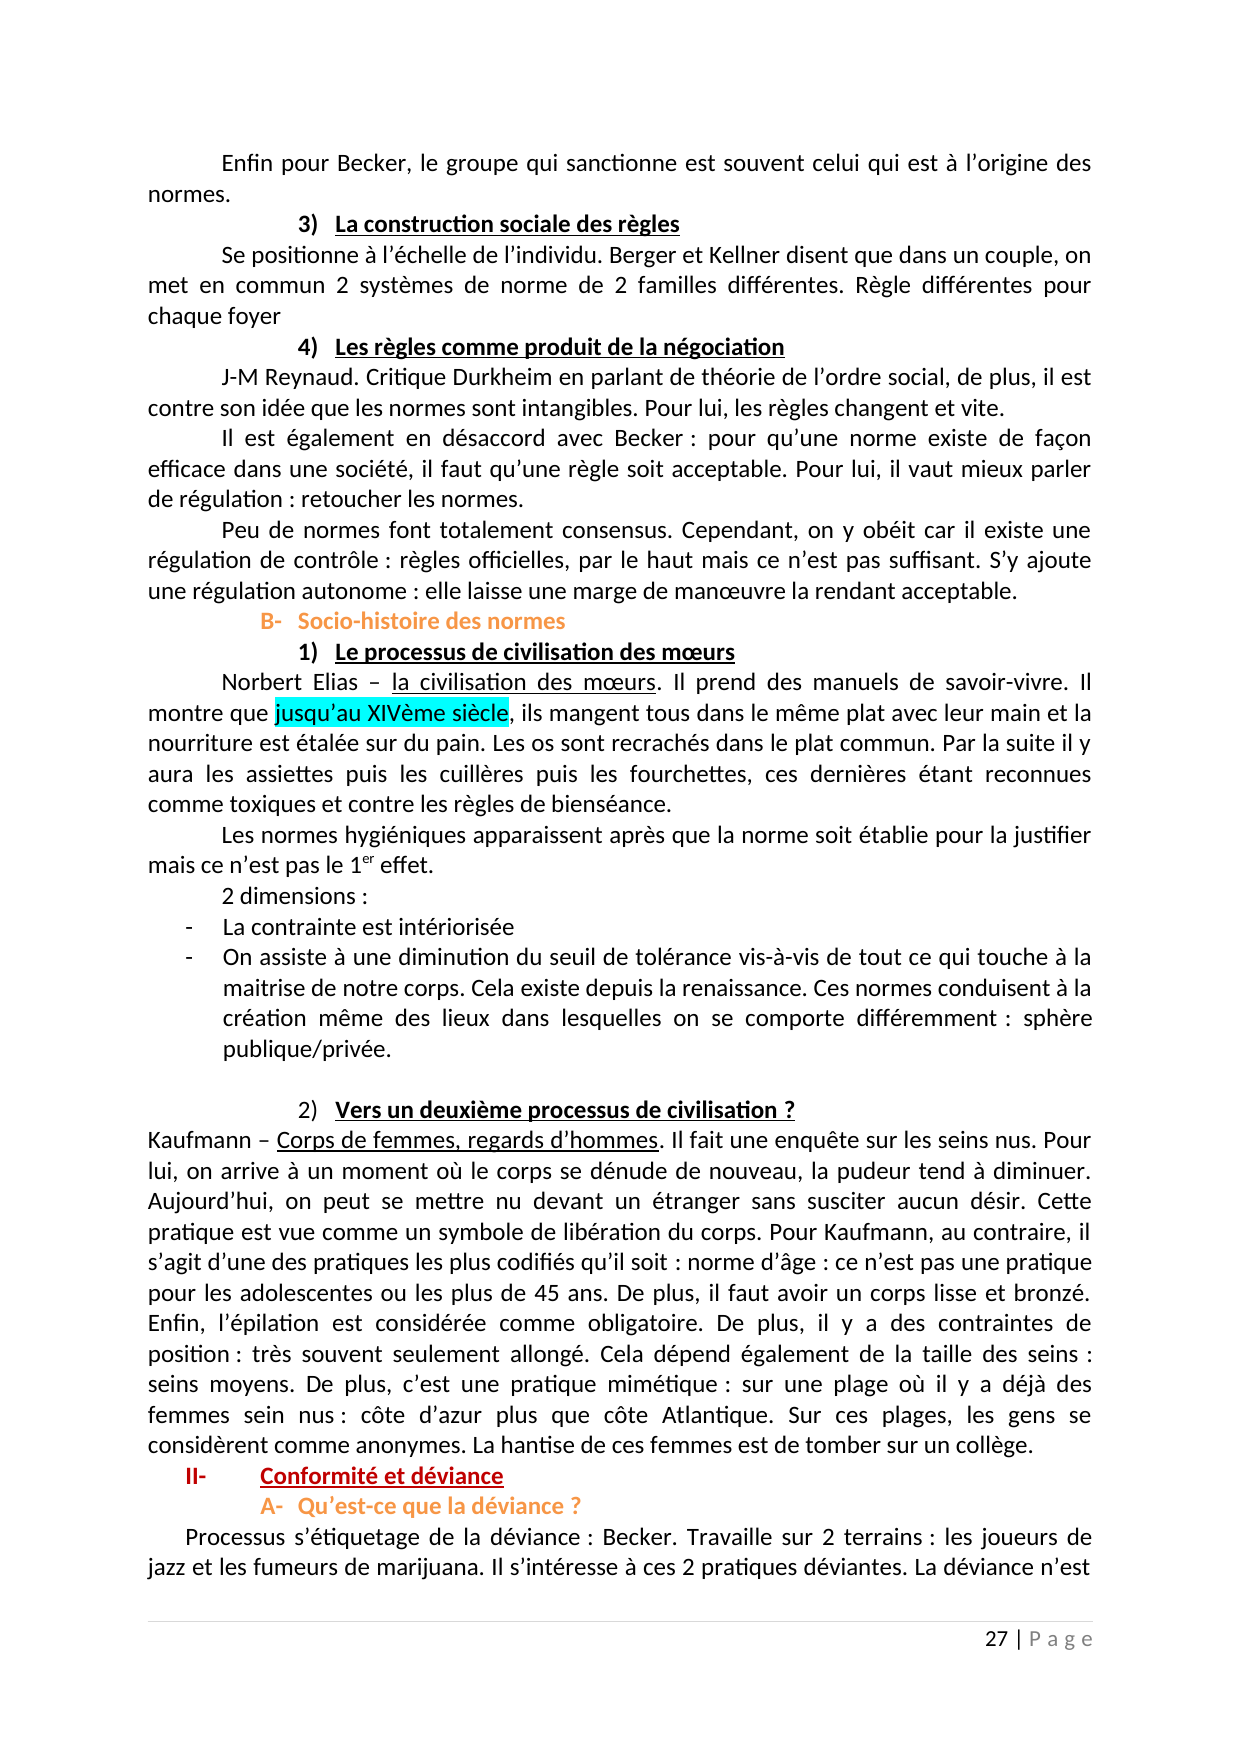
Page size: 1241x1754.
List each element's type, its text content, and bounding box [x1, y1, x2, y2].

list Socio-histoire des normes [260, 605, 1093, 636]
list Le processus de civilisation des mœurs [298, 636, 1093, 666]
text 2 dimensions : [148, 880, 1093, 911]
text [148, 1521, 1093, 1582]
list Conformité et déviance [185, 1460, 1093, 1491]
text Peu de normes font totalement consensus. Cependant, on y obéit car il existe une régulation de contrôle : règles officielles, par le haut mais ce n’est pas suffisant. S’y ajoute une régulation autonome : elle laisse une marge de manœuvre la rendant acceptable. [148, 514, 1093, 605]
text Les normes hygiéniques apparaissent après que la norme soit établie pour la justifier mais ce n’est pas le 1er effet. [148, 819, 1093, 880]
text Se positionne à l’échelle de l’individu. Berger et Kellner disent que dans un couple, on met en commun 2 systèmes de norme de 2 familles différentes. Règle différentes pour chaque foyer [148, 239, 1093, 331]
list Qu’est-ce que la déviance ? [260, 1491, 1093, 1521]
text Kaufmann – Corps de femmes, regards d’hommes. Il fait une enquête sur les seins nus. Pour lui, on arrive à un moment où le corps se dénude de nouveau, la pudeur tend à diminuer. Aujourd’hui, on peut se mettre nu devant un étranger sans susciter aucun désir. Cette pratique est vue comme un symbole de libération du corps. Pour Kaufmann, au contraire, il s’agit d’une des pratiques les plus codifiés qu’il soit : norme d’âge : ce n’est pas une pratique pour les adolescentes ou les plus de 45 ans. De plus, il faut avoir un corps lisse et bronzé. Enfin, l’épilation est considérée comme obligatoire. De plus, il y a des contraintes de position : très souvent seulement allongé. Cela dépend également de la taille des seins : seins moyens. De plus, c’est une pratique mimétique : sur une plage où il y a déjà des femmes sein nus : côte d’azur plus que côte Atlantique. Sur ces plages, les gens se considèrent comme anonymes. La hantise de ces femmes est de tomber sur un collège. [148, 1124, 1093, 1460]
text Norbert Elias – la civilisation des mœurs. Il prend des manuels de savoir-vivre. Il montre que jusqu’au XIVème siècle, ils mangent tous dans le même plat avec leur main et la nourriture est étalée sur du pain. Les os sont recrachés dans le plat commun. Par la suite il y aura les assiettes puis les cuillères puis les fourchettes, ces dernières étant reconnues comme toxiques et contre les règles de bienséance. [148, 666, 1093, 819]
list On assiste à une diminution du seuil de tolérance vis-à-vis de tout ce qui touche à la maitrise de notre corps. Cela existe depuis la renaissance. Ces normes conduisent à la création même des lieux dans lesquelles on se comporte différemment : sphère publique/privée. [185, 941, 1093, 1063]
text J-M Reynaud. Critique Durkheim en parlant de théorie de l’ordre social, de plus, il est contre son idée que les normes sont intangibles. Pour lui, les règles changent et vite. [148, 361, 1093, 422]
list Les règles comme produit de la négociation [298, 331, 1093, 361]
text Enfin pour Becker, le groupe qui sanctionne est souvent celui qui est à l’origine des normes. [148, 148, 1093, 209]
text Il est également en désaccord avec Becker : pour qu’une norme existe de façon efficace dans une société, il faut qu’une règle soit acceptable. Pour lui, il vaut mieux parler de régulation : retoucher les normes. [148, 422, 1093, 514]
list Vers un deuxième processus de civilisation ? [298, 1094, 1093, 1124]
list La construction sociale des règles [298, 209, 1093, 239]
list La contrainte est intériorisée [185, 911, 1093, 941]
